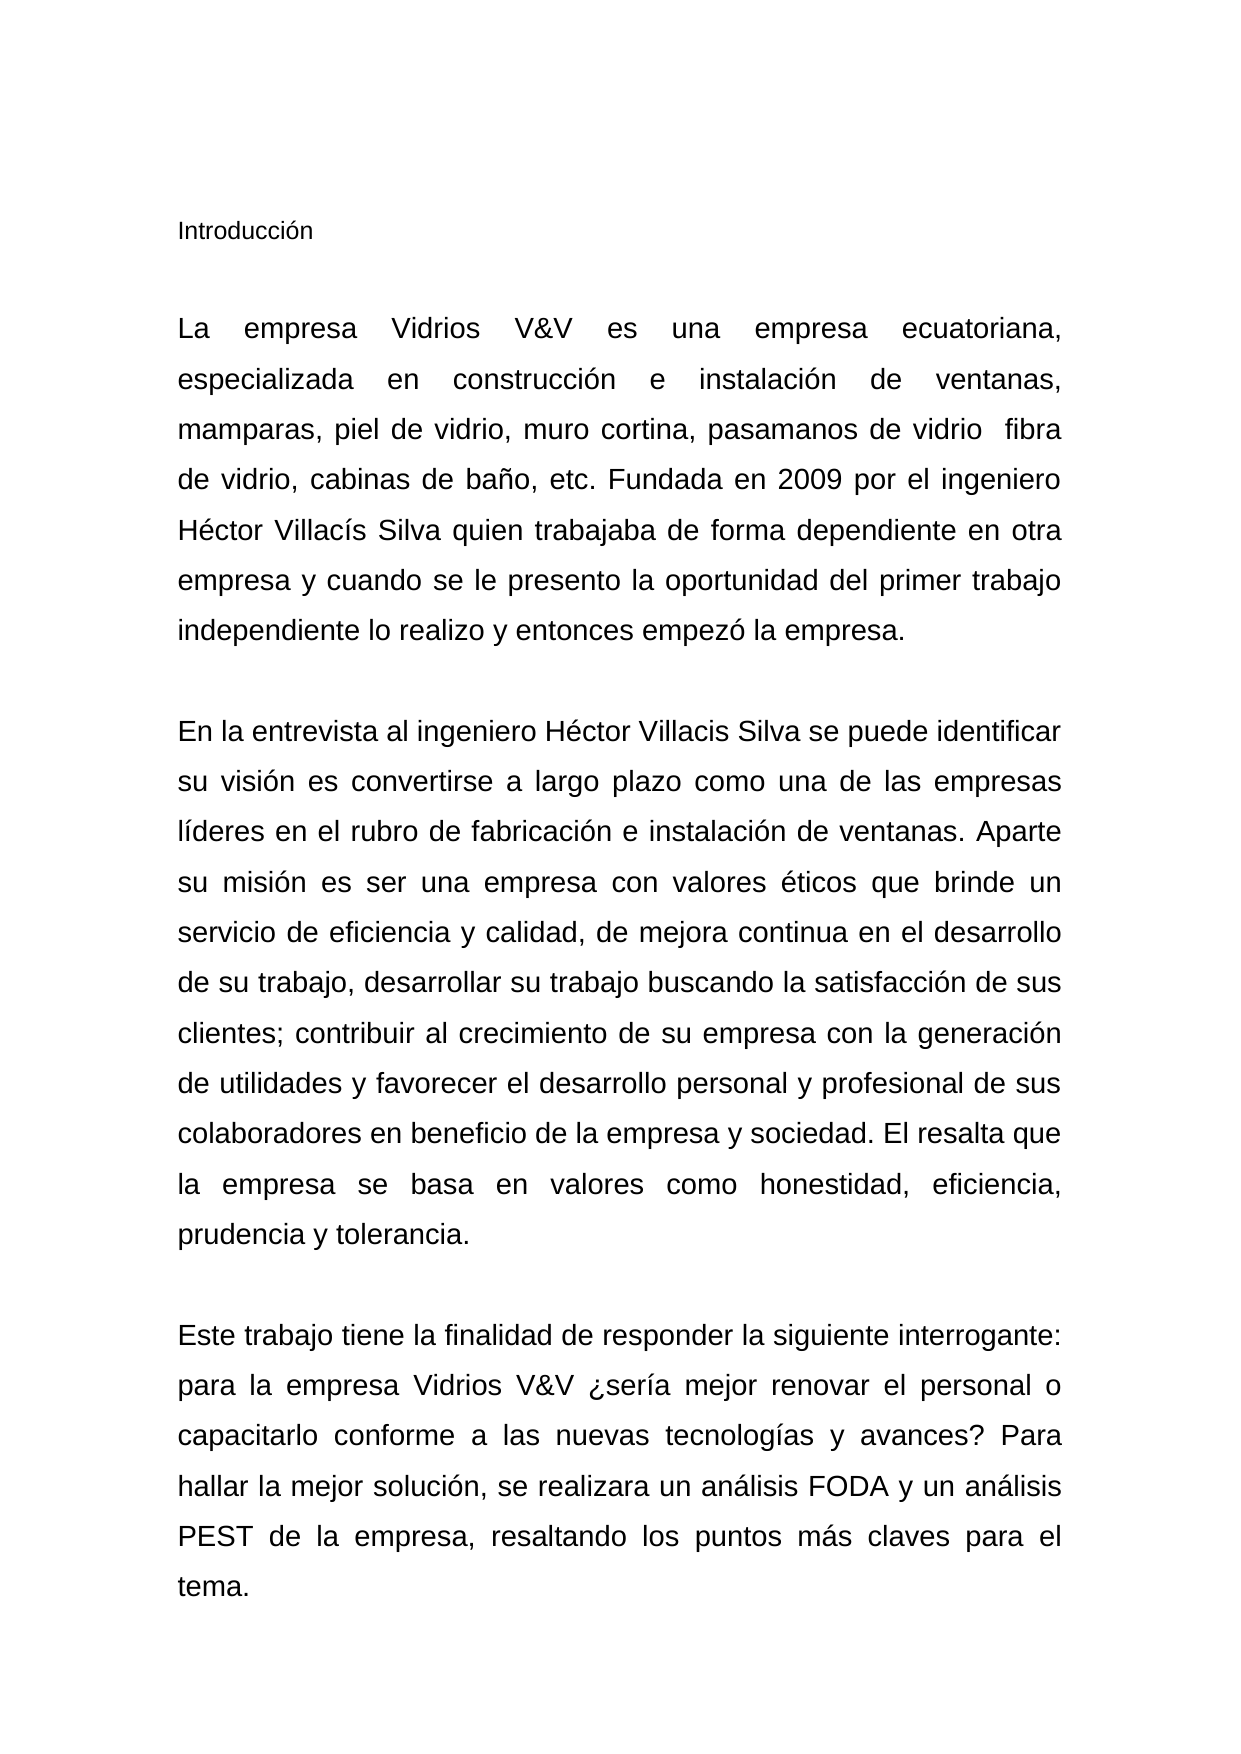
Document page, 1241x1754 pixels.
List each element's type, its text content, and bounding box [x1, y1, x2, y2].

text Introducción [177, 216, 1063, 245]
text La empresa Vidrios V&V es una empresa ecuatoriana, especializada en construcción e instalación de ventanas, mamparas, piel de vidrio, muro cortina, pasamanos de vidrio fibra de vidrio, cabinas de baño, etc. Fundada en 2009 por el ingeniero Héctor Villacís Silva quien trabajaba de forma dependiente en otra empresa y cuando se le presento la oportunidad del primer trabajo independiente lo realizo y entonces empezó la empresa. [177, 311, 1063, 647]
text Este trabajo tiene la finalidad de responder la siguiente interrogante: para la empresa Vidrios V&V ¿sería mejor renovar el personal o capacitarlo conforme a las nuevas tecnologías y avances? Para hallar la mejor solución, se realizara un análisis FODA y un análisis PEST de la empresa, resaltando los puntos más claves para el tema. [177, 1318, 1063, 1603]
text En la entrevista al ingeniero Héctor Villacis Silva se puede identificar su visión es convertirse a largo plazo como una de las empresas líderes en el rubro de fabricación e instalación de ventanas. Aparte su misión es ser una empresa con valores éticos que brinde un servicio de eficiencia y calidad, de mejora continua en el desarrollo de su trabajo, desarrollar su trabajo buscando la satisfacción de sus clientes; contribuir al crecimiento de su empresa con la generación de utilidades y favorecer el desarrollo personal y profesional de sus colaboradores en beneficio de la empresa y sociedad. El resalta que la empresa se basa en valores como honestidad, eficiencia, prudencia y tolerancia. [177, 714, 1063, 1251]
